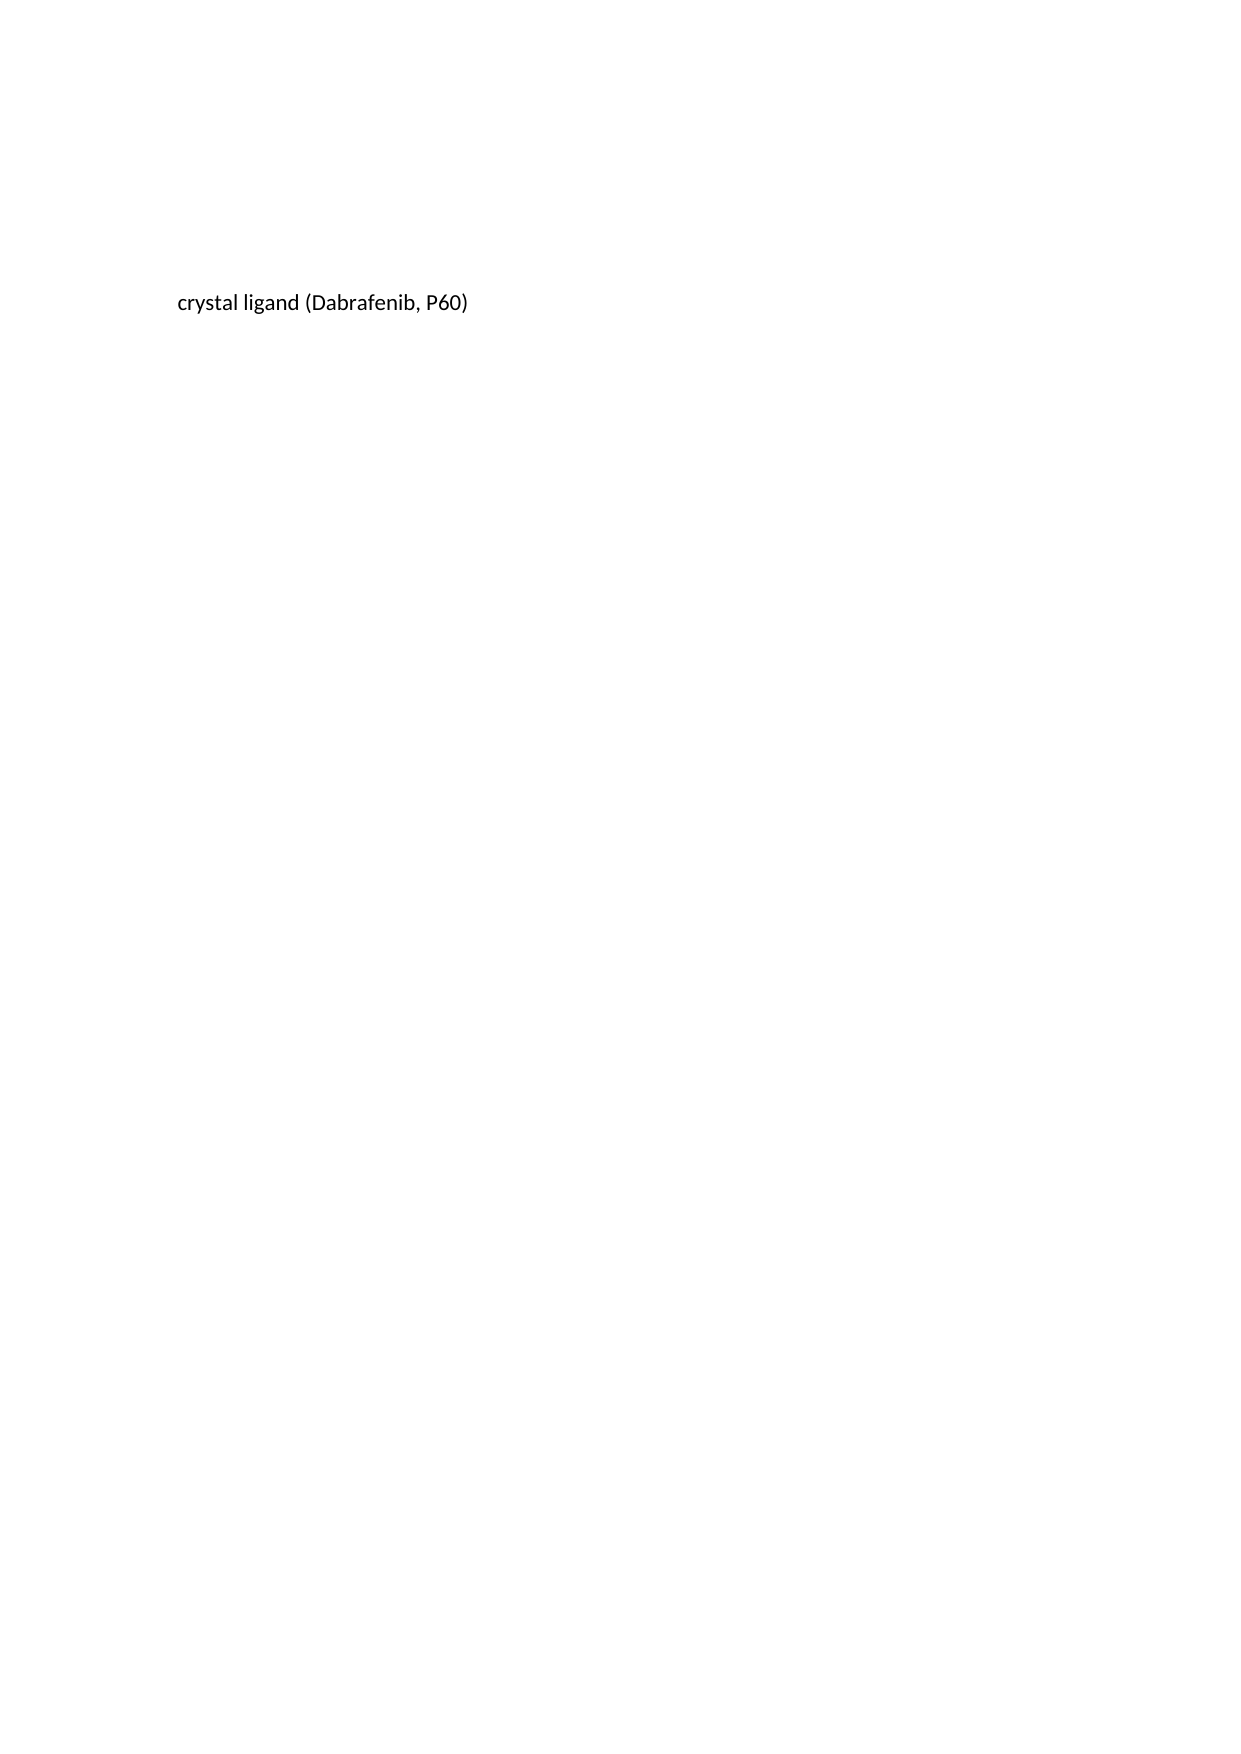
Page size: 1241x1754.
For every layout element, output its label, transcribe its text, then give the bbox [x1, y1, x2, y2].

text crystal ligand (Dabrafenib, P60) [177, 288, 1063, 316]
